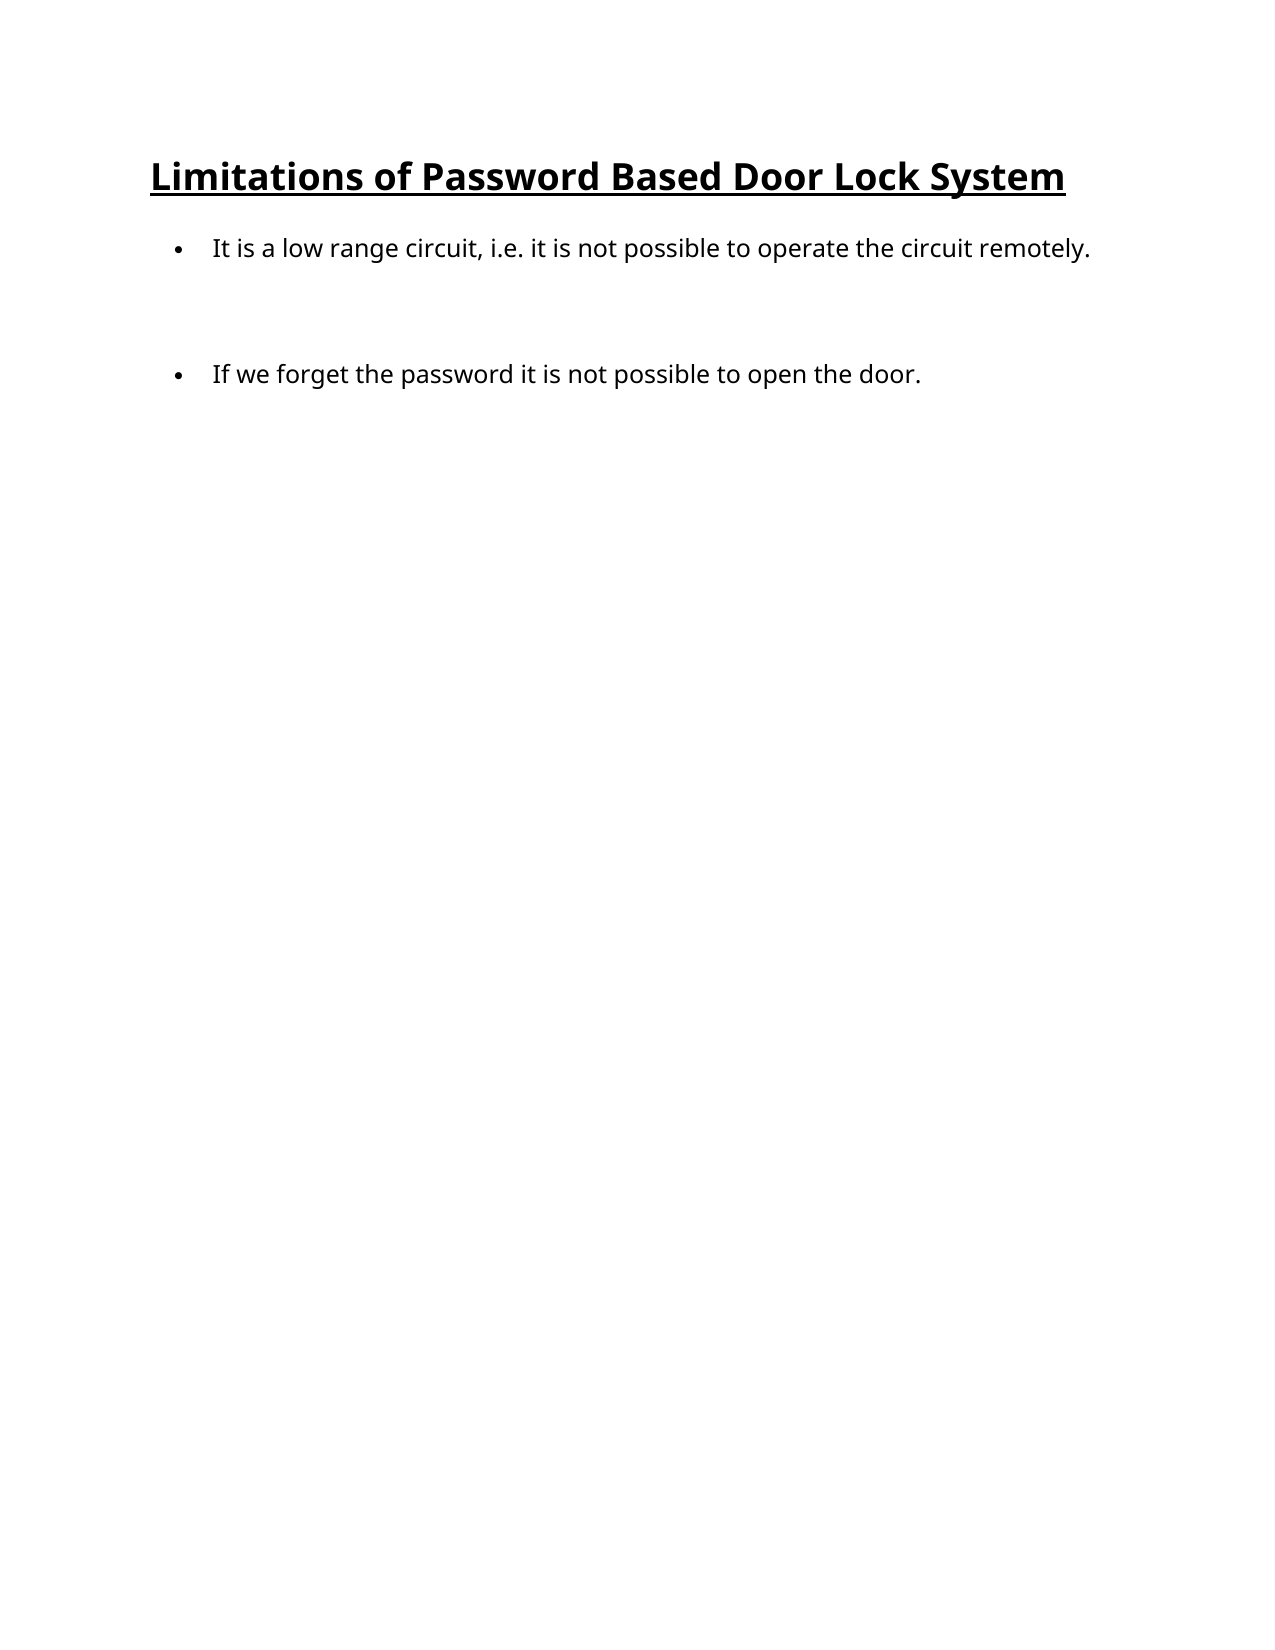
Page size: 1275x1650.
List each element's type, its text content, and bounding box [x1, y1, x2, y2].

list It is a low range circuit, i.e. it is not possible to operate the circuit remotely. [175, 230, 1125, 264]
text Limitations of Password Based Door Lock System [150, 150, 1125, 201]
list If we forget the password it is not possible to open the door. [175, 357, 1125, 391]
